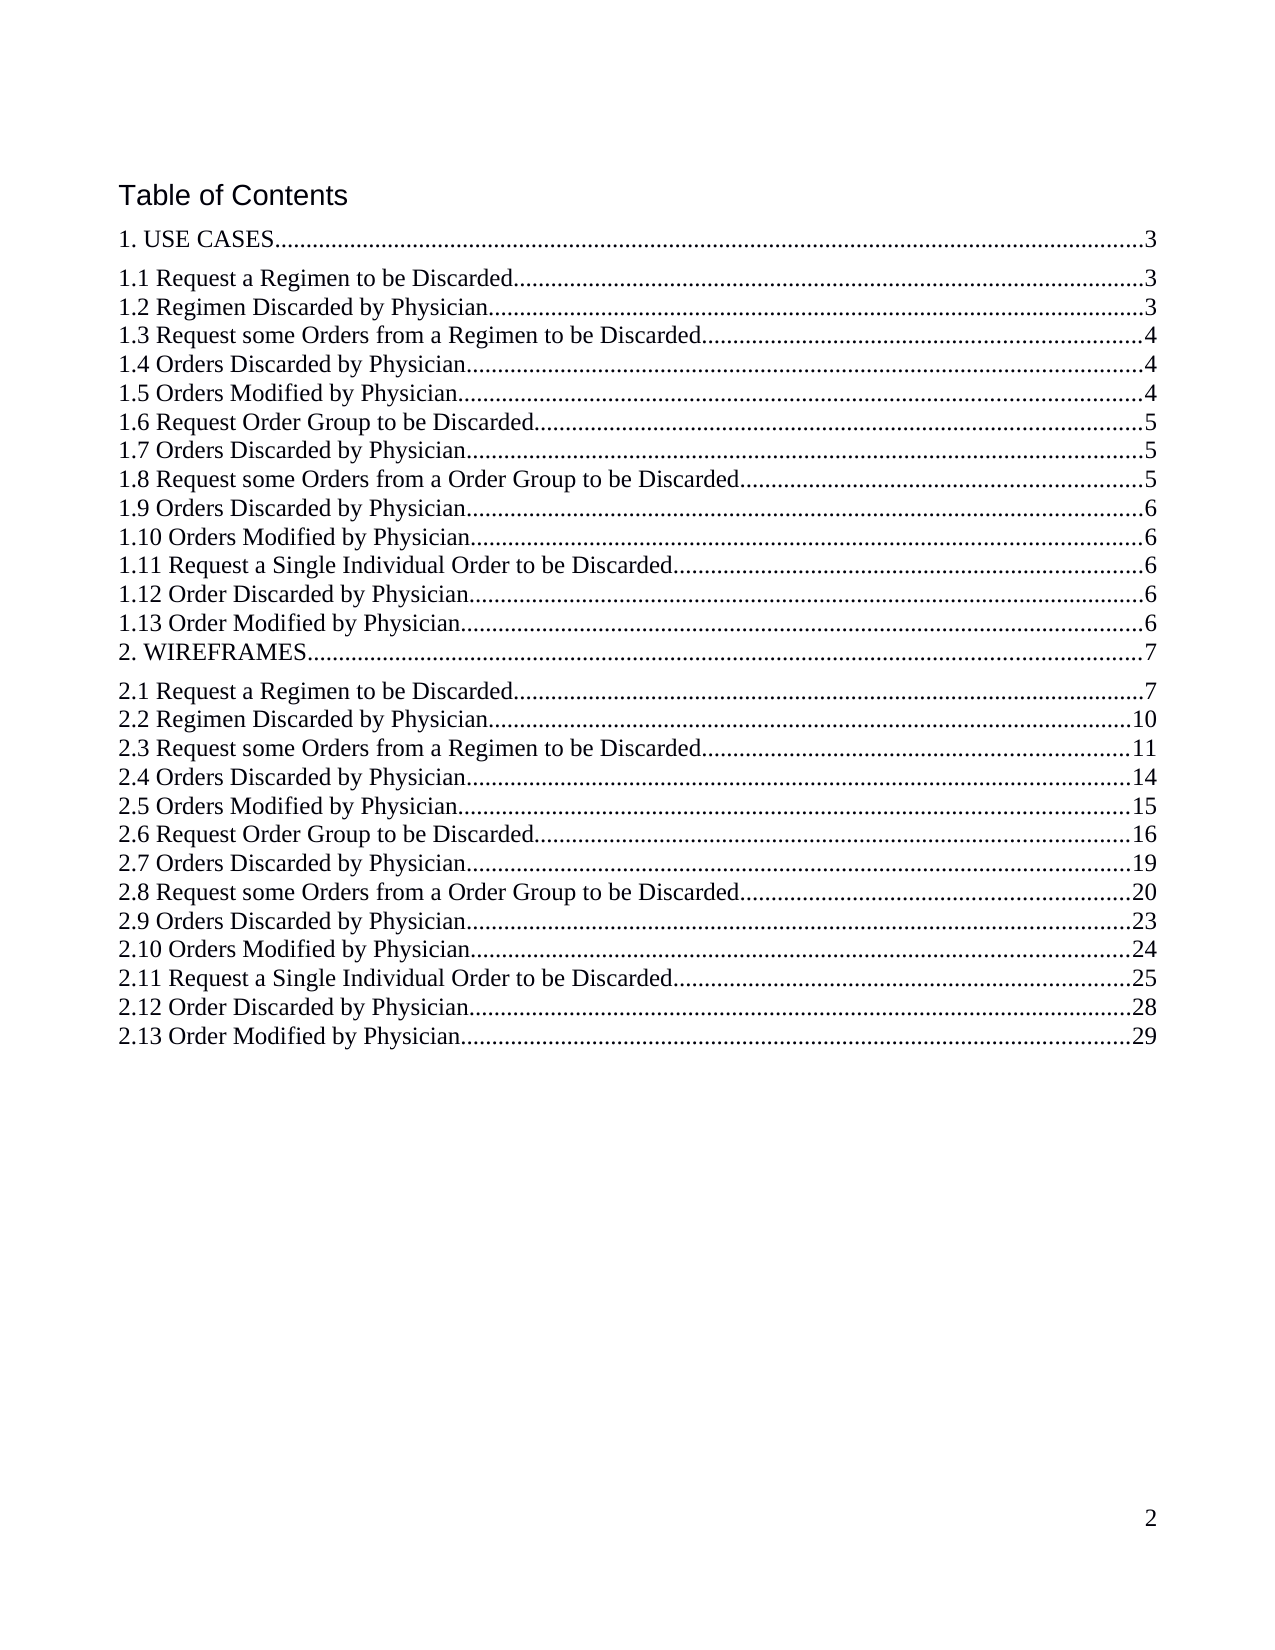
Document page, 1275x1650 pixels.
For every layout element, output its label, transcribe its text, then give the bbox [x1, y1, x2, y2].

text 2.8 Request some Orders from a Order Group to be Discarded 20 [118, 877, 1157, 906]
text 2.10 Orders Modified by Physician 24 [118, 934, 1157, 963]
text 1. USE CASES 3 [118, 224, 1157, 252]
text 1.1 Request a Regimen to be Discarded 3 [118, 263, 1157, 292]
text 1.3 Request some Orders from a Regimen to be Discarded 4 [118, 320, 1157, 349]
text 2.11 Request a Single Individual Order to be Discarded 25 [118, 963, 1157, 992]
text 2.13 Order Modified by Physician 29 [118, 1021, 1157, 1049]
subtitle Table of Contents [118, 178, 1157, 211]
text 2.2 Regimen Discarded by Physician 10 [118, 704, 1157, 733]
text 2.9 Orders Discarded by Physician 23 [118, 906, 1157, 934]
text 1.7 Orders Discarded by Physician 5 [118, 435, 1157, 464]
text 2.6 Request Order Group to be Discarded 16 [118, 819, 1157, 848]
text 1.9 Orders Discarded by Physician 6 [118, 493, 1157, 522]
text 2.12 Order Discarded by Physician 28 [118, 992, 1157, 1021]
text 1.12 Order Discarded by Physician 6 [118, 579, 1157, 608]
text 1.10 Orders Modified by Physician 6 [118, 522, 1157, 550]
text 1.2 Regimen Discarded by Physician 3 [118, 292, 1157, 320]
text 2.7 Orders Discarded by Physician 19 [118, 848, 1157, 877]
text 1.13 Order Modified by Physician 6 [118, 608, 1157, 637]
text 1.6 Request Order Group to be Discarded 5 [118, 407, 1157, 435]
text 2.3 Request some Orders from a Regimen to be Discarded 11 [118, 733, 1157, 762]
text 1.11 Request a Single Individual Order to be Discarded 6 [118, 550, 1157, 579]
text 1.5 Orders Modified by Physician 4 [118, 378, 1157, 407]
text 2.1 Request a Regimen to be Discarded 7 [118, 676, 1157, 704]
text 1.4 Orders Discarded by Physician 4 [118, 349, 1157, 378]
text 1.8 Request some Orders from a Order Group to be Discarded 5 [118, 464, 1157, 493]
text 2.4 Orders Discarded by Physician 14 [118, 762, 1157, 791]
text 2. WIREFRAMES 7 [118, 637, 1157, 665]
text 2.5 Orders Modified by Physician 15 [118, 791, 1157, 819]
